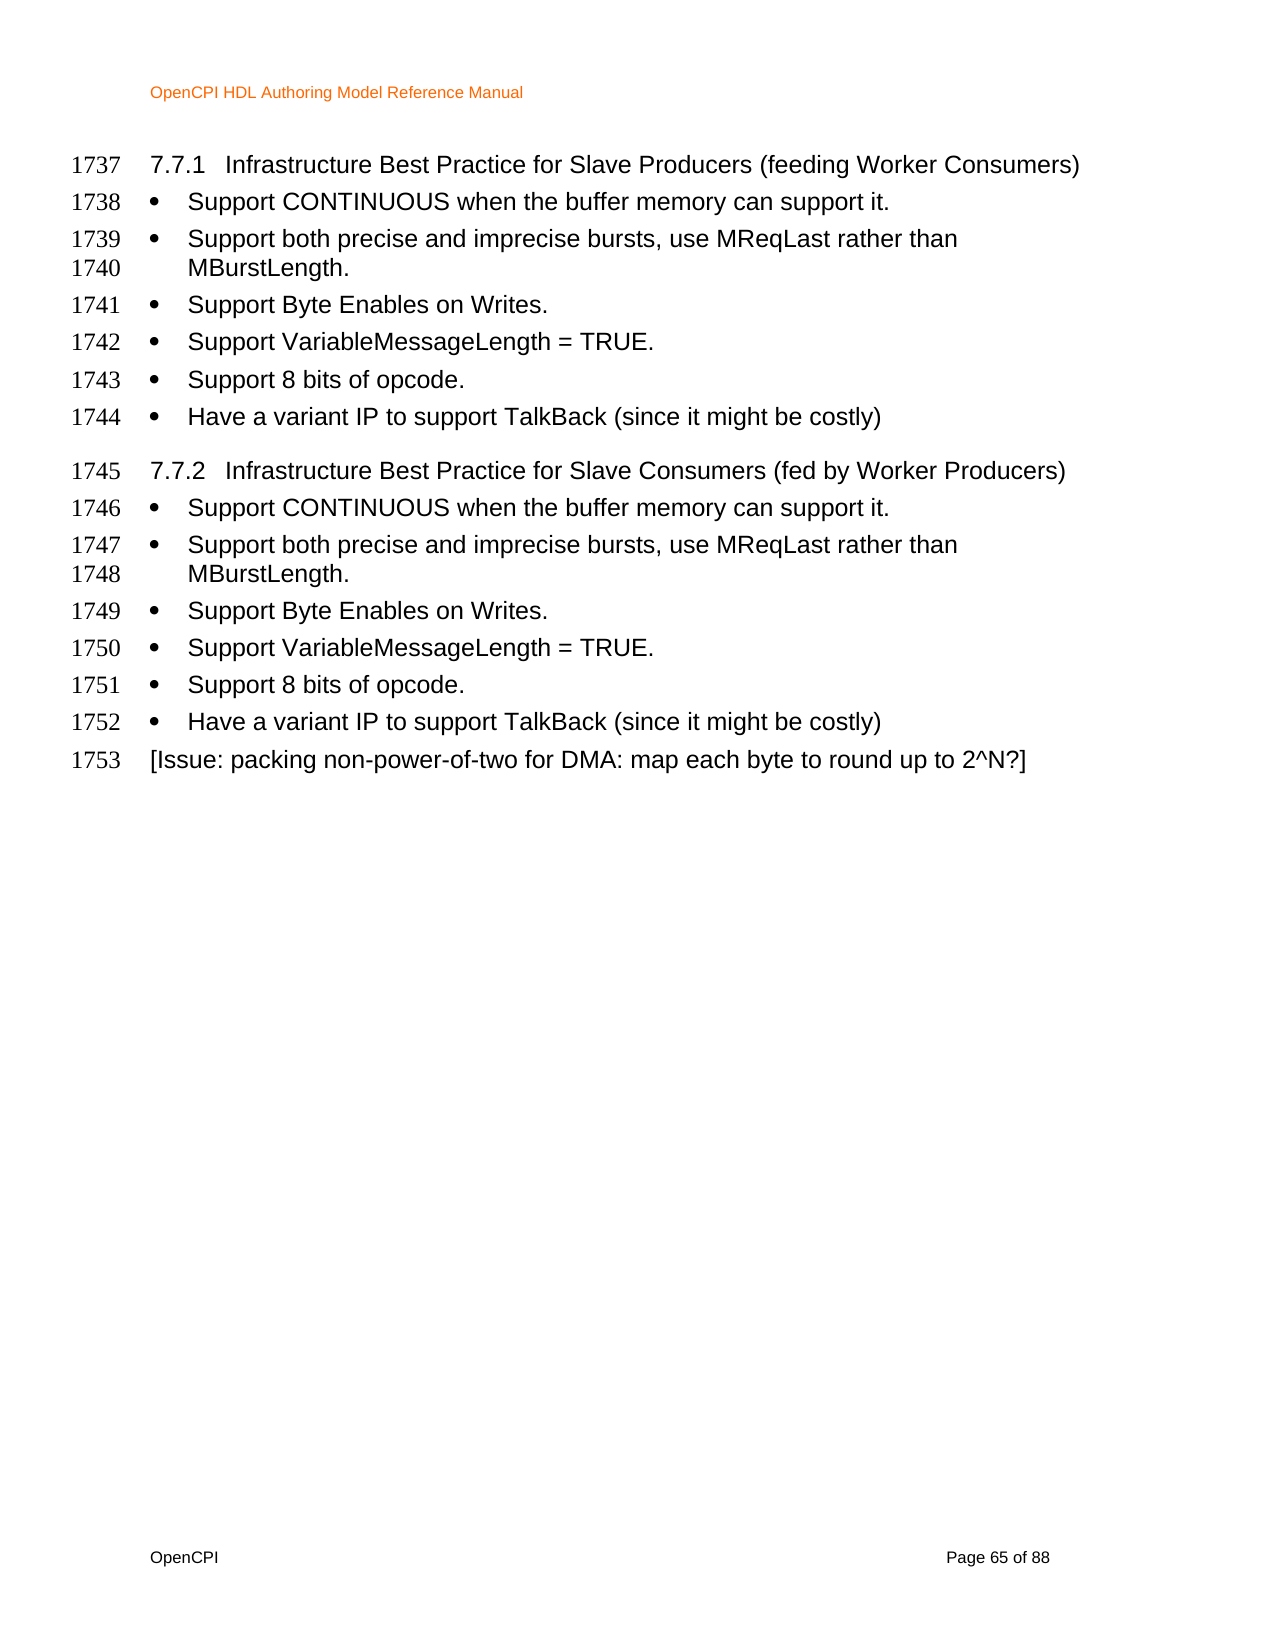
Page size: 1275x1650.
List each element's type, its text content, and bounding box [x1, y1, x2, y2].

list Support Byte Enables on Writes. [150, 596, 1125, 625]
list Have a variant IP to support TalkBack (since it might be costly) [150, 402, 1125, 431]
list Support VariableMessageLength = TRUE. [150, 633, 1125, 662]
list Support both precise and imprecise bursts, use MReqLast rather than MBurstLength. [150, 530, 1125, 587]
list Support VariableMessageLength = TRUE. [150, 327, 1125, 356]
subtitle Infrastructure Best Practice for Slave Producers (feeding Worker Consumers) [150, 150, 1125, 179]
list Support continuous when the buffer memory can support it. [150, 493, 1125, 522]
list Support both precise and imprecise bursts, use MReqLast rather than MBurstLength. [150, 224, 1125, 282]
list Support continuous when the buffer memory can support it. [150, 187, 1125, 216]
list Have a variant IP to support TalkBack (since it might be costly) [150, 707, 1125, 736]
subtitle Infrastructure Best Practice for Slave Consumers (fed by Worker Producers) [150, 456, 1125, 484]
list Support 8 bits of opcode. [150, 364, 1125, 393]
list Support 8 bits of opcode. [150, 670, 1125, 699]
text [Issue: packing non-power-of-two for DMA: map each byte to round up to 2^N?] [150, 744, 1125, 773]
list Support Byte Enables on Writes. [150, 290, 1125, 319]
